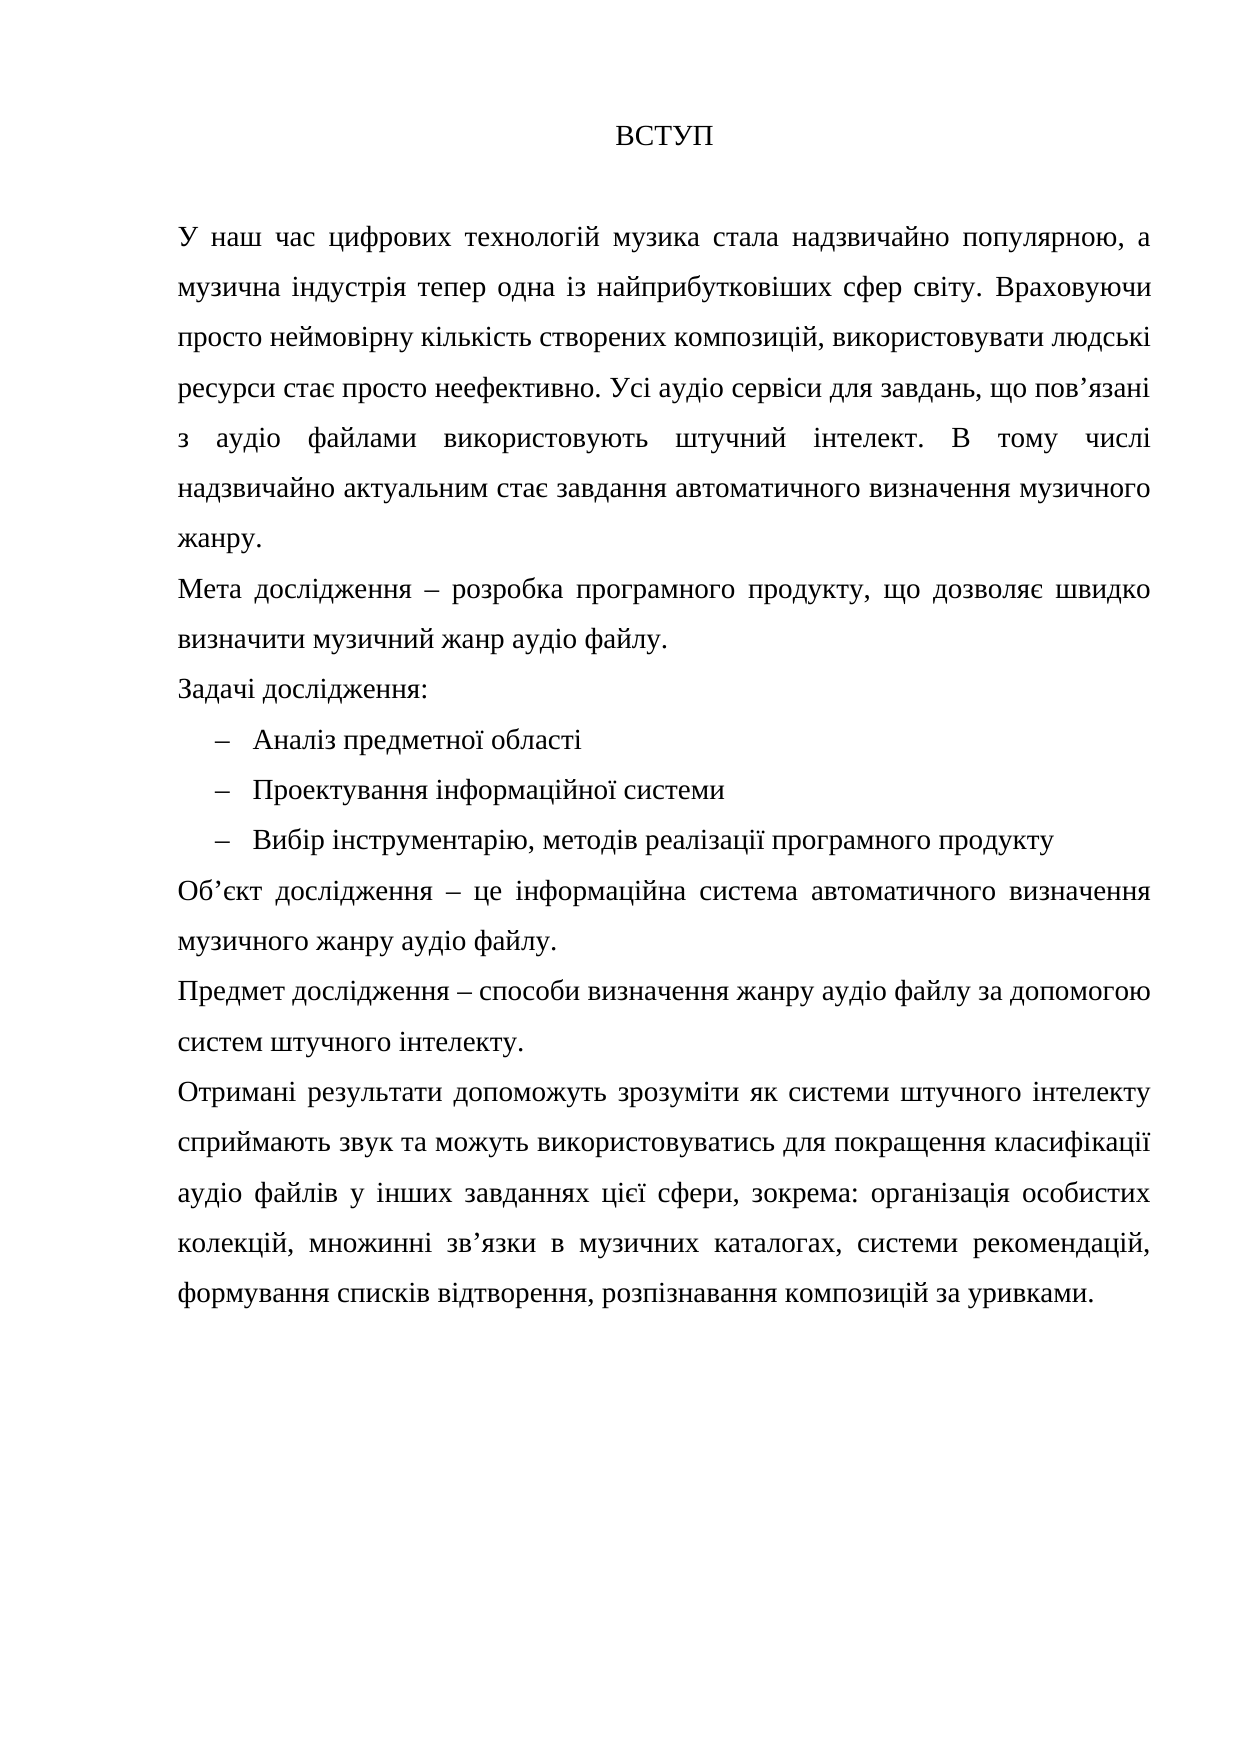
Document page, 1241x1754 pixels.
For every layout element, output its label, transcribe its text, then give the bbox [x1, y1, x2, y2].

list Вибір інструментарію, методів реалізації програмного продукту [215, 822, 1152, 856]
text Задачі дослідження: [177, 672, 1152, 705]
text Об’єкт дослідження – це інформаційна система автоматичного визначення музичного жанру аудіо файлу. [177, 873, 1152, 957]
list Аналіз предметної області [215, 722, 1152, 755]
text Мета дослідження – розробка програмного продукту, що дозволяє швидко визначити музичний жанр аудіо файлу. [177, 571, 1152, 655]
text ВСТУП [177, 118, 1152, 152]
text Отримані результати допоможуть зрозуміти як системи штучного інтелекту сприймають звук та можуть використовуватись для покращення класифікації аудіо файлів у інших завданнях цієї сфери, зокрема: організація особистих колекцій, множинні зв’язки в музичних каталогах, системи рекомендацій, формування списків відтворення, розпізнавання композицій за уривками. [177, 1074, 1152, 1309]
list Проектування інформаційної системи [215, 772, 1152, 806]
text У наш час цифрових технологій музика стала надзвичайно популярною, а музична індустрія тепер одна із найприбутковіших сфер світу. Враховуючи просто неймовірну кількість створених композицій, використовувати людські ресурси стає просто неефективно. Усі аудіо сервіси для завдань, що пов’язані з аудіо файлами використовують штучний інтелект. В тому числі надзвичайно актуальним стає завдання автоматичного визначення музичного жанру. [177, 219, 1152, 554]
text Предмет дослідження – способи визначення жанру аудіо файлу за допомогою систем штучного інтелекту. [177, 973, 1152, 1057]
